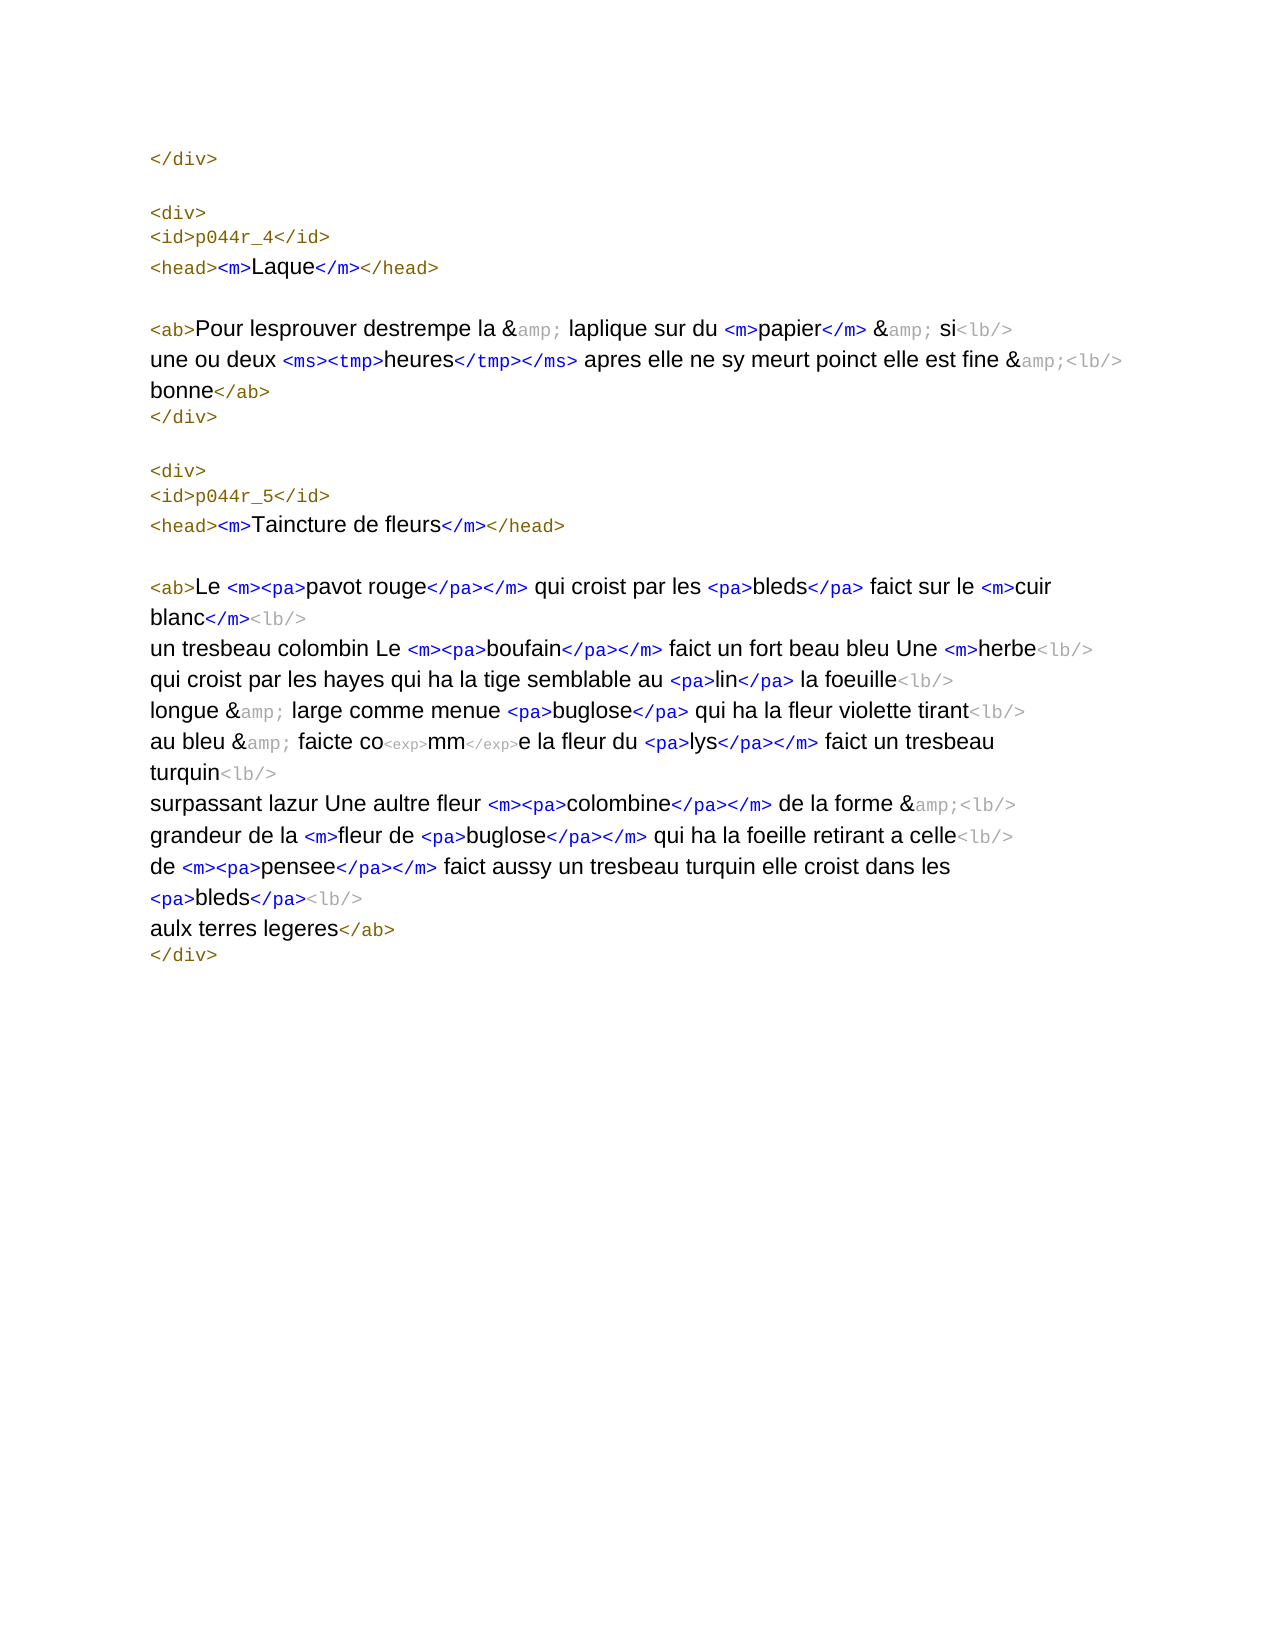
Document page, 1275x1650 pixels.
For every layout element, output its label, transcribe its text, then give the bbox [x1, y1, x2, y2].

text longue &amp; large comme menue <pa>buglose</pa> qui ha la fleur violette tirant<lb/> [150, 697, 1125, 724]
text </div> [150, 150, 1125, 171]
text </div> [150, 408, 1125, 429]
text bonne</ab> [150, 377, 1125, 404]
text <div> <id>p044r_5</id> <head><m>Taincture de fleurs</m></head> [150, 432, 1125, 538]
text surpassant lazur Une aultre fleur <m><pa>colombine</pa></m> de la forme &amp;<lb/> [150, 790, 1125, 817]
text de <m><pa>pensee</pa></m> faict aussy un tresbeau turquin elle croist dans les <pa>bleds</pa><lb/> [150, 853, 1125, 911]
text <div> <id>p044r_4</id> <head><m>Laque</m></head> [150, 174, 1125, 280]
text </div> [150, 946, 1125, 967]
text grandeur de la <m>fleur de <pa>buglose</pa></m> qui ha la foeille retirant a celle<lb/> [150, 822, 1125, 849]
text au bleu &amp; faicte co<exp>mm</exp>e la fleur du <pa>lys</pa></m> faict un tresbeau turquin<lb/> [150, 728, 1125, 786]
text une ou deux <ms><tmp>heures</tmp></ms> apres elle ne sy meurt poinct elle est fine &amp;<lb/> [150, 346, 1125, 373]
text aulx terres legeres</ab> [150, 915, 1125, 942]
text <ab>Le <m><pa>pavot rouge</pa></m> qui croist par les <pa>bleds</pa> faict sur le <m>cuir blanc</m><lb/> [150, 573, 1125, 631]
text qui croist par les hayes qui ha la tige semblable au <pa>lin</pa> la foeuille<lb/> [150, 666, 1125, 693]
text <ab>Pour lesprouver destrempe la &amp; laplique sur du <m>papier</m> &amp; si<lb/> [150, 315, 1125, 342]
text un tresbeau colombin Le <m><pa>boufain</pa></m> faict un fort beau bleu Une <m>herbe<lb/> [150, 635, 1125, 662]
